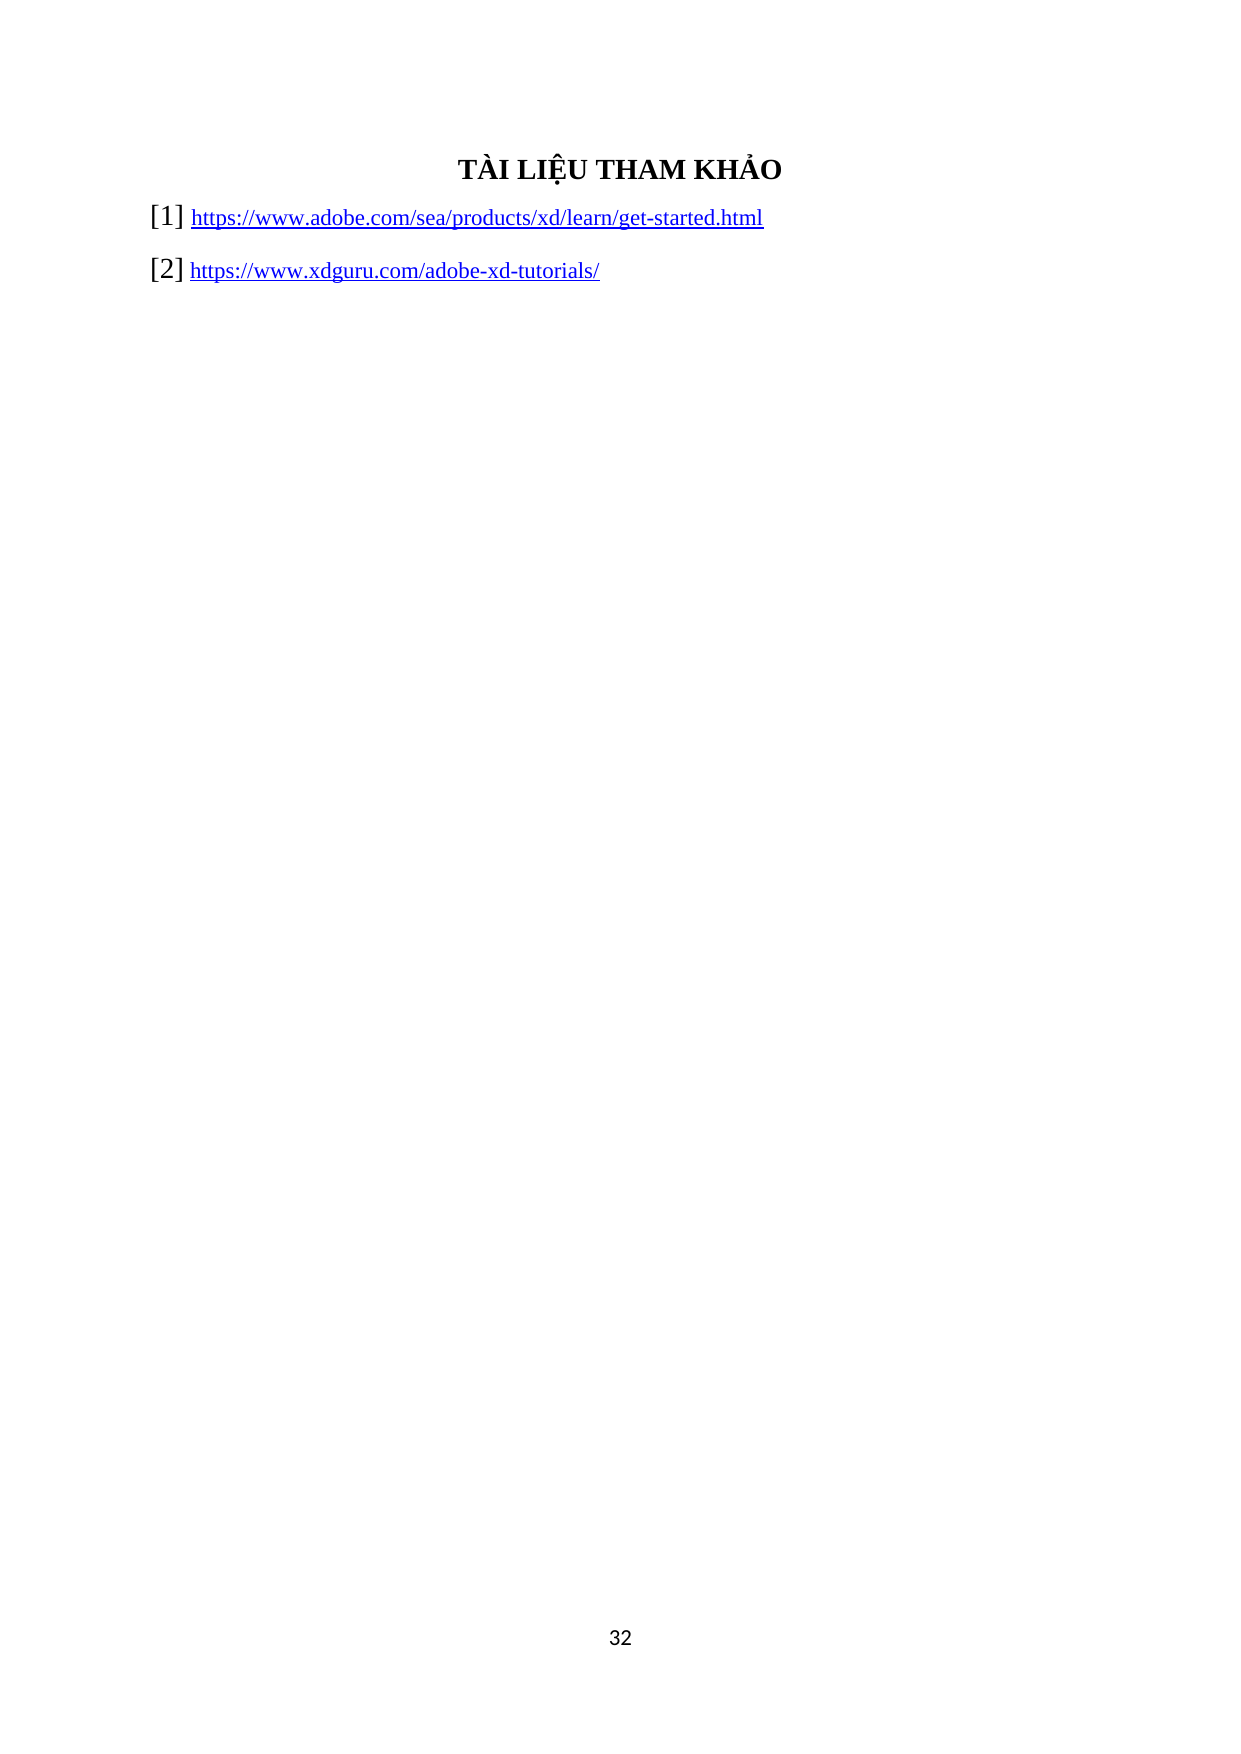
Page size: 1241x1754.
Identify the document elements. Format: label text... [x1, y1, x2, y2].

text [2] https://www.xdguru.com/adobe-xd-tutorials/ [150, 251, 1090, 285]
text TÀI LIỆU THAM KHẢO [150, 152, 1090, 186]
text [1] https://www.adobe.com/sea/products/xd/learn/get-started.html [150, 198, 1090, 232]
